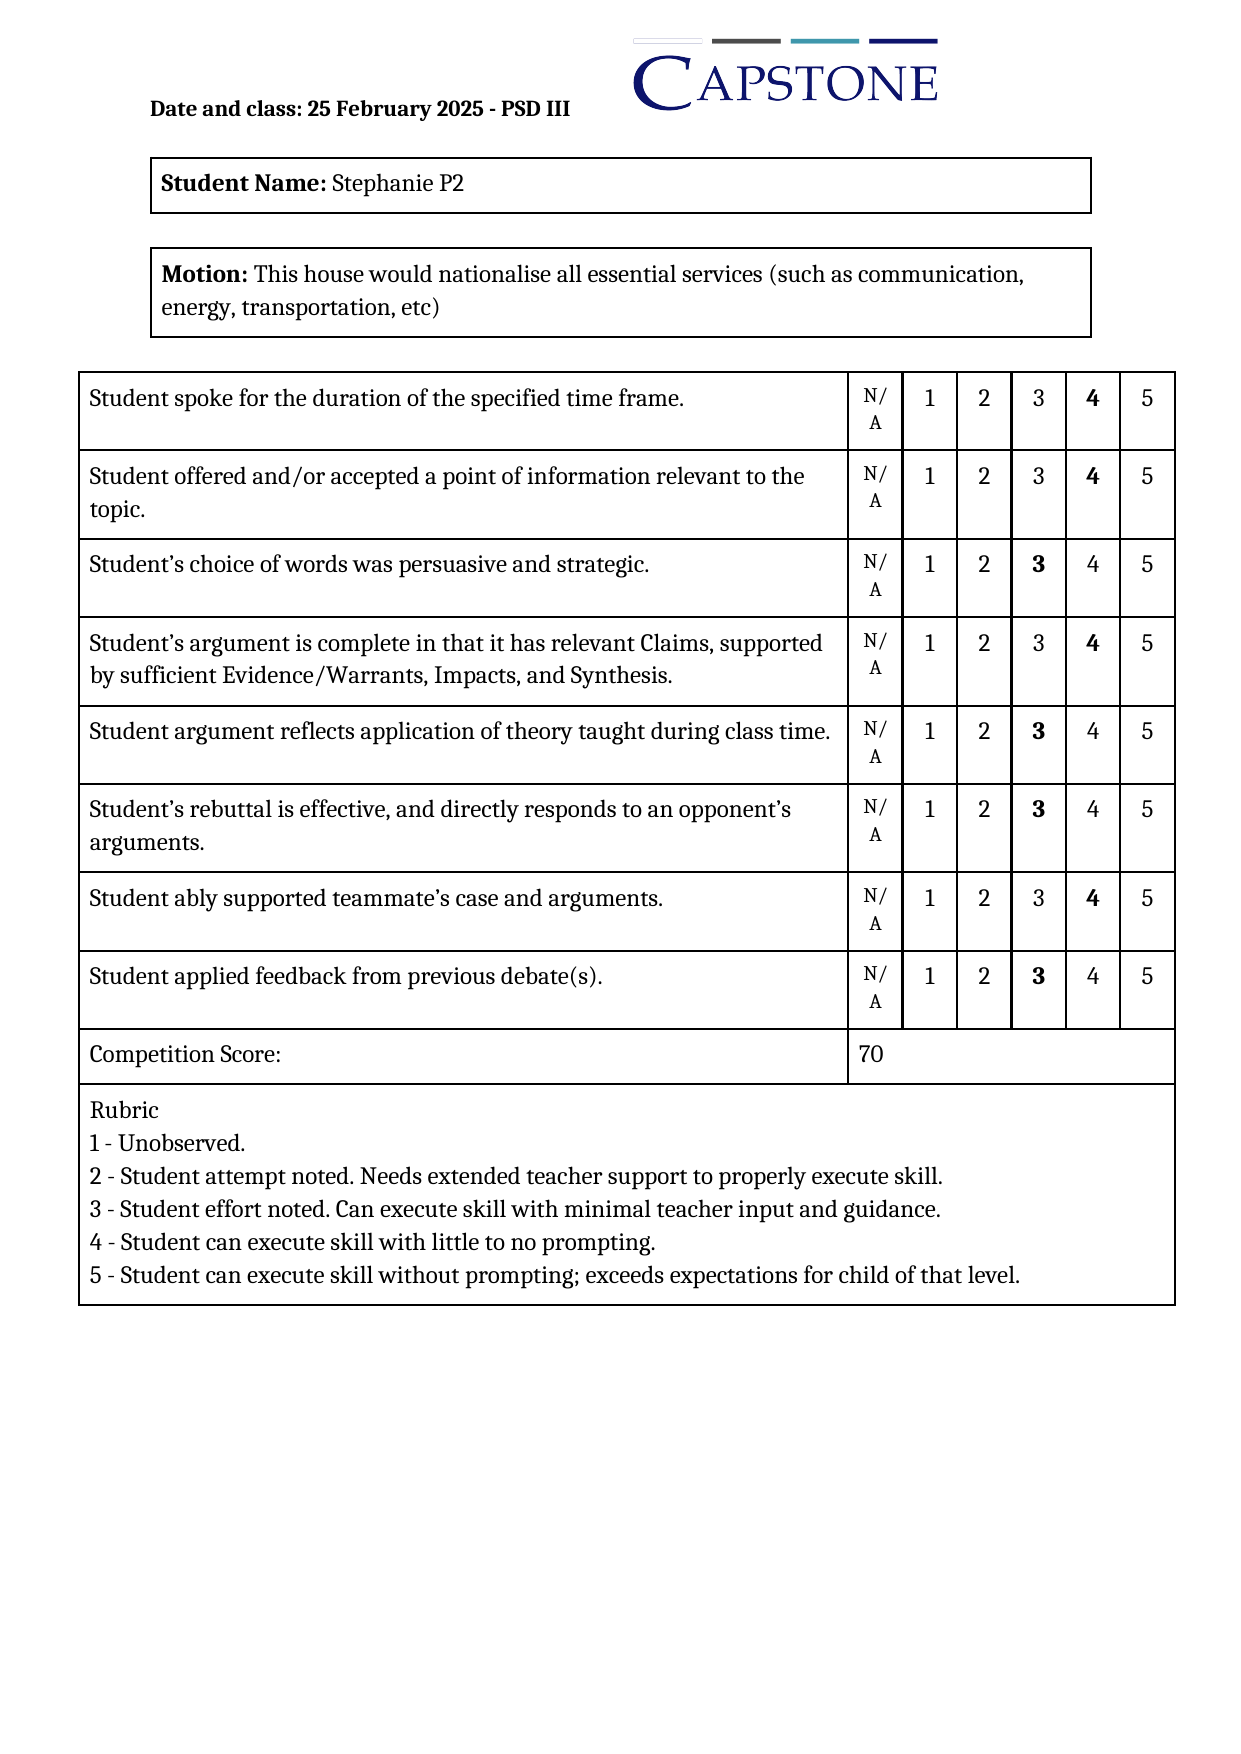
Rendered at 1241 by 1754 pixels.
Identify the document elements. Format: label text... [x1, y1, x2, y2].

table_cell 5 [1121, 451, 1174, 538]
table_cell 5 [1121, 952, 1174, 1028]
table_cell Student applied feedback from previous debate(s). [80, 952, 847, 1028]
table_cell 4 [1067, 540, 1119, 616]
table_header Student Name: Stephanie P2 [152, 159, 1090, 212]
table_cell 4 [1067, 873, 1119, 949]
table_cell 2 [958, 540, 1010, 616]
table_cell 3 [1013, 952, 1065, 1028]
table_header N/A [849, 373, 901, 449]
table_cell 4 [1067, 451, 1119, 538]
table_cell Student offered and/or accepted a point of information relevant to the topic. [80, 451, 847, 538]
table_header 4 [1067, 373, 1119, 449]
table_cell 1 [904, 618, 956, 704]
table_cell Student’s rebuttal is effective, and directly responds to an opponent’s arguments. [80, 785, 847, 871]
table_cell N/A [849, 540, 901, 616]
table_cell 3 [1013, 785, 1065, 871]
table_cell 1 [904, 785, 956, 871]
table_cell Competition Score: [80, 1030, 847, 1083]
table_cell 5 [1121, 873, 1174, 949]
table_cell 1 [904, 873, 956, 949]
table_cell 2 [958, 785, 1010, 871]
table_cell 3 [1013, 873, 1065, 949]
table_cell N/A [849, 707, 901, 783]
table_cell Student’s choice of words was persuasive and strategic. [80, 540, 847, 616]
table_cell Student ably supported teammate’s case and arguments. [80, 873, 847, 949]
table_cell 1 [904, 707, 956, 783]
table_cell Rubric 1 - Unobserved. 2 - Student attempt noted. Needs extended teacher support to properly execute skill. 3 - Student effort noted. Can execute skill with minimal teacher input and guidance. 4 - Student can execute skill with little to no prompting. 5 - Student can execute skill without prompting; exceeds expectations for child of that level. [80, 1085, 1174, 1304]
table_cell 4 [1067, 952, 1119, 1028]
table_cell N/A [849, 451, 901, 538]
table_cell 4 [1067, 618, 1119, 704]
table_cell N/A [849, 785, 901, 871]
table_cell 70 [849, 1030, 1174, 1083]
table_cell 5 [1121, 540, 1174, 616]
table_header Student spoke for the duration of the specified time frame. [80, 373, 847, 449]
table_cell Student argument reflects application of theory taught during class time. [80, 707, 847, 783]
table_cell 2 [958, 618, 1010, 704]
table_cell 1 [904, 540, 956, 616]
table_cell 3 [1013, 707, 1065, 783]
table_cell 3 [1013, 451, 1065, 538]
table_cell 4 [1067, 707, 1119, 783]
table_header 1 [904, 373, 956, 449]
table_cell 1 [904, 451, 956, 538]
table_cell N/A [849, 952, 901, 1028]
table_cell 2 [958, 707, 1010, 783]
table_cell 2 [958, 451, 1010, 538]
picture [625, 30, 947, 117]
table_header 3 [1013, 373, 1065, 449]
table_header 5 [1121, 373, 1174, 449]
table_header Motion: This house would nationalise all essential services (such as communication, energy, transportation, etc) [152, 249, 1090, 336]
table_cell 5 [1121, 618, 1174, 704]
table_cell 1 [904, 952, 956, 1028]
table_cell Student’s argument is complete in that it has relevant Claims, supported by sufficient Evidence/Warrants, Impacts, and Synthesis. [80, 618, 847, 704]
table_cell 5 [1121, 707, 1174, 783]
table_cell 5 [1121, 785, 1174, 871]
table_cell 3 [1013, 540, 1065, 616]
table_cell 2 [958, 873, 1010, 949]
table_cell 4 [1067, 785, 1119, 871]
table_cell N/A [849, 873, 901, 949]
table_cell 3 [1013, 618, 1065, 704]
table_header 2 [958, 373, 1010, 449]
table_cell 2 [958, 952, 1010, 1028]
table_cell N/A [849, 618, 901, 704]
